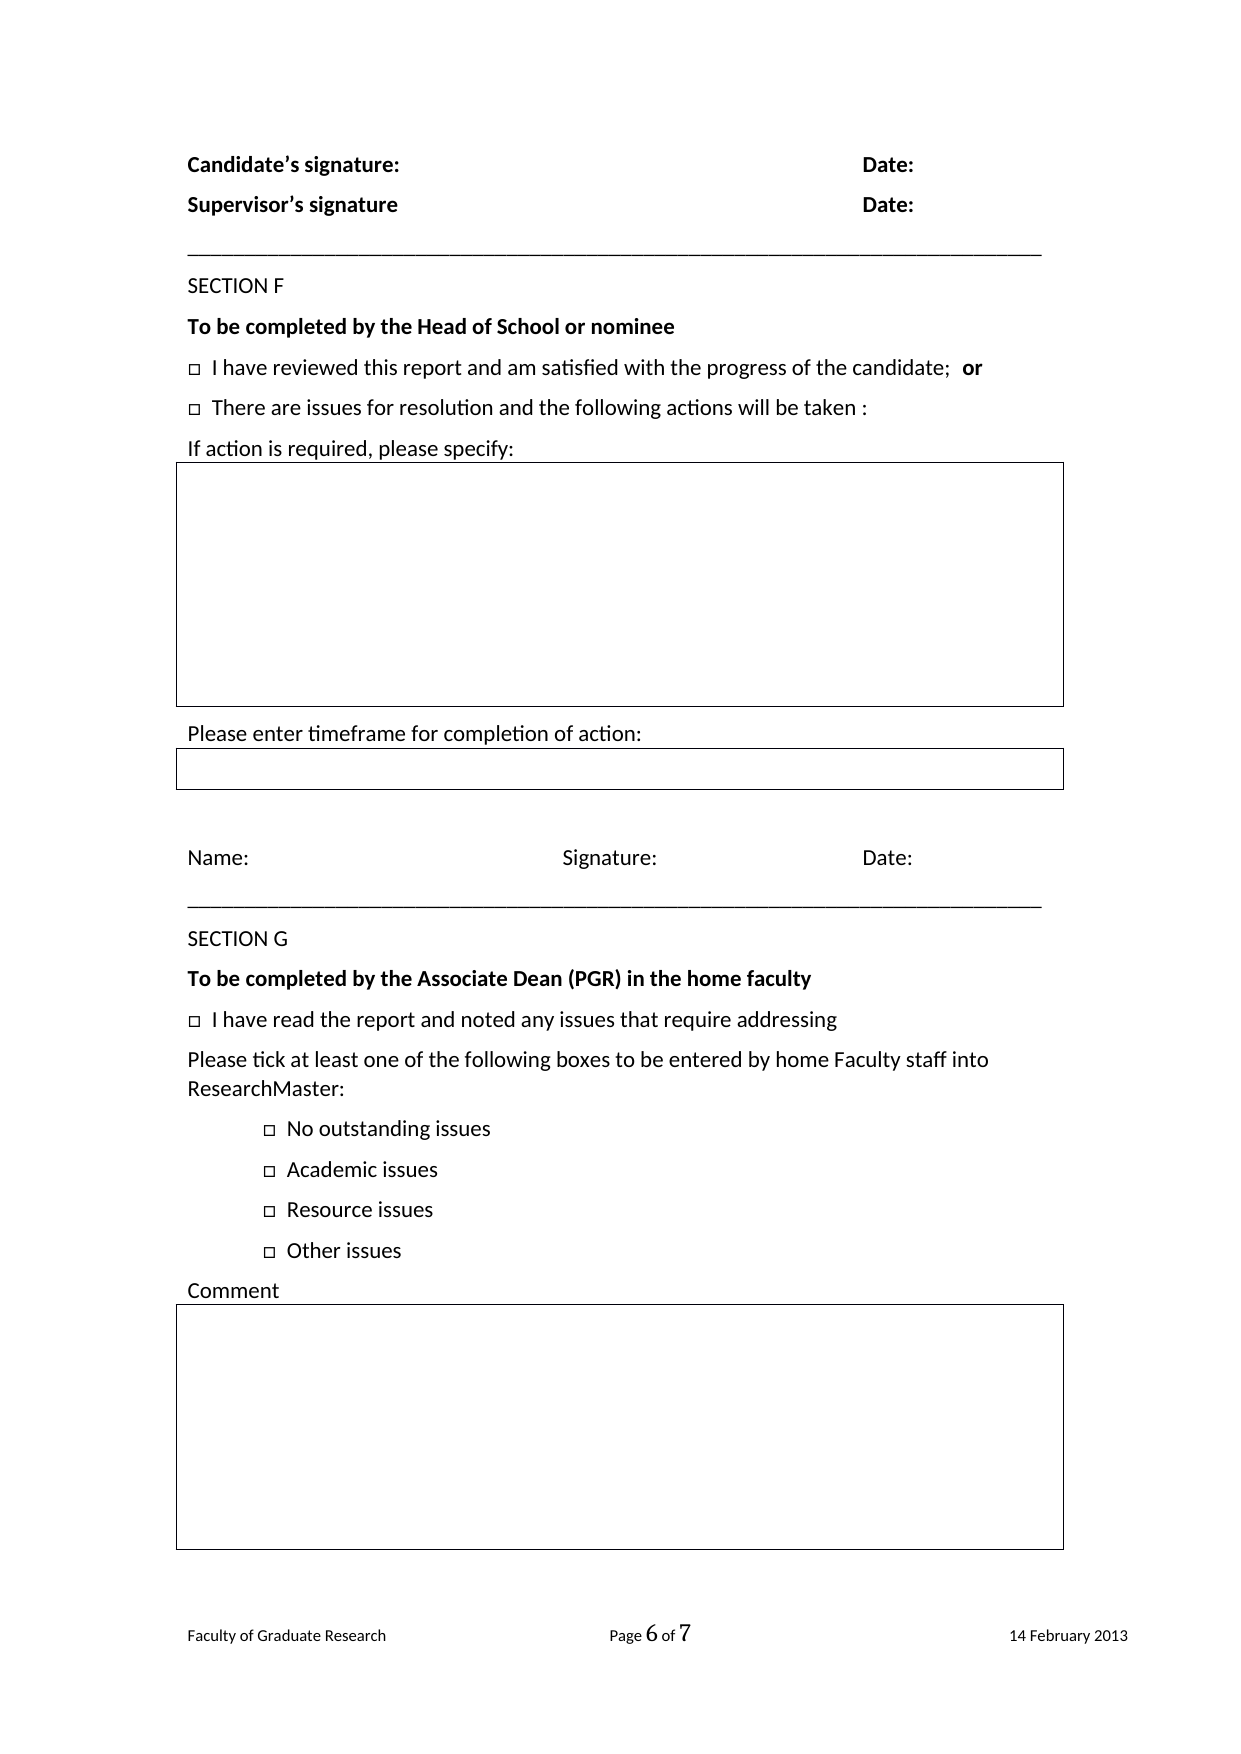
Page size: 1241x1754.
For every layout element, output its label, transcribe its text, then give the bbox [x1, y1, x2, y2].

text SECTION F [187, 272, 1053, 299]
text Name: Signature: Date: [187, 843, 1053, 871]
text Please enter timeframe for completion of action: [187, 719, 1053, 747]
text □ I have reviewed this report and am satisfied with the progress of the candidate; or [187, 353, 1053, 381]
text □ Other issues [187, 1236, 1053, 1264]
text □ Academic issues [187, 1155, 1053, 1183]
text SECTION G [187, 924, 1053, 952]
table_header [177, 463, 1063, 706]
text Candidate’s signature: Date: [187, 150, 1053, 178]
text □ Resource issues [187, 1195, 1053, 1223]
table_header [177, 1305, 1063, 1548]
text Please tick at least one of the following boxes to be entered by home Faculty staff into ResearchMaster: [187, 1046, 1053, 1102]
text To be completed by the Associate Dean (PGR) in the home faculty [187, 964, 1053, 993]
text Supervisor’s signature Date: [187, 191, 1053, 218]
text If action is required, please specify: [187, 434, 1053, 462]
text □ There are issues for resolution and the following actions will be taken : [187, 393, 1053, 421]
table_header [177, 749, 1063, 789]
text □ No outstanding issues [187, 1114, 1053, 1142]
text Comment [187, 1276, 1053, 1304]
text ___________________________________________________________________________ [187, 883, 1053, 912]
text □ I have read the report and noted any issues that require addressing [187, 1005, 1053, 1033]
text To be completed by the Head of School or nominee [187, 312, 1053, 340]
text ___________________________________________________________________________ [187, 231, 1053, 259]
